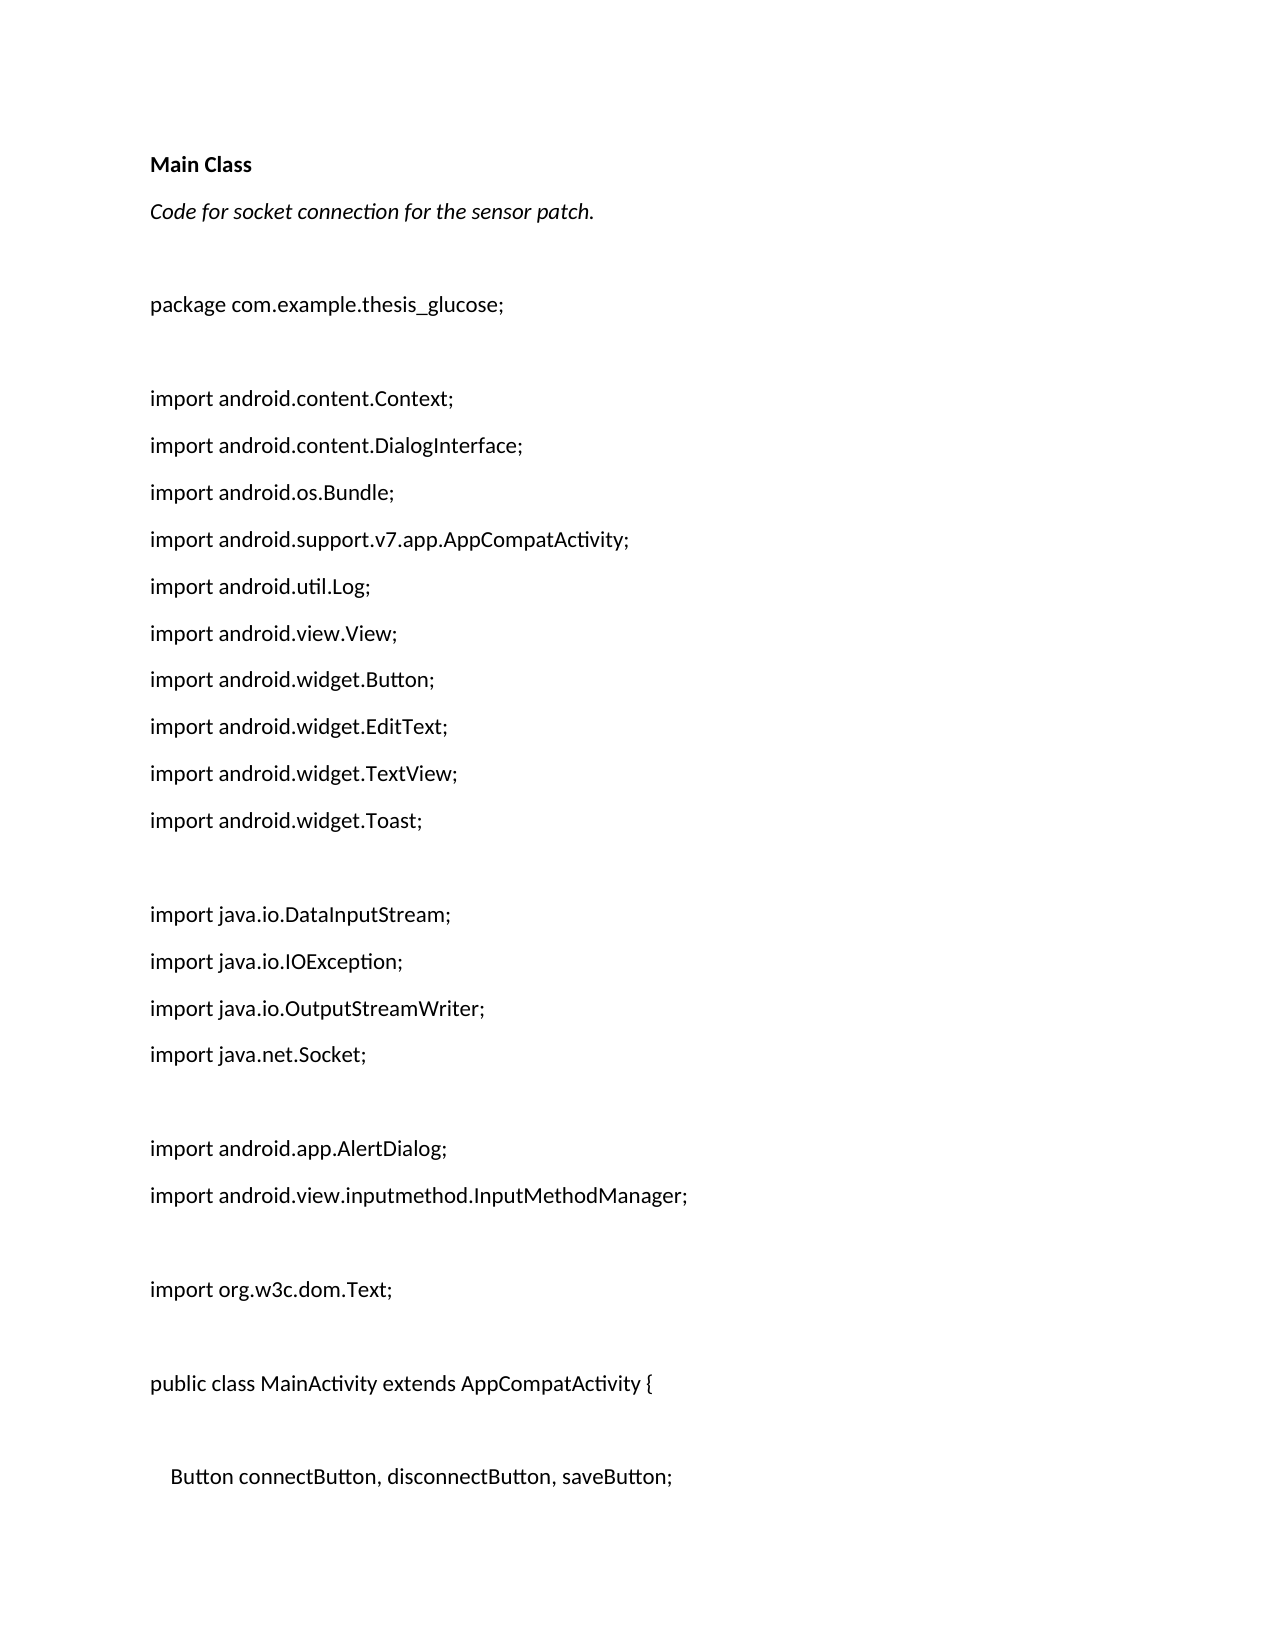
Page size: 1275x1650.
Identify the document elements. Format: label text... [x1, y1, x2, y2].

text import java.io.OutputStreamWriter; [150, 994, 1125, 1022]
text import android.content.DialogInterface; [150, 431, 1125, 459]
text public class MainActivity extends AppCompatActivity { [150, 1369, 1125, 1397]
text import android.widget.TextView; [150, 759, 1125, 787]
text package com.example.thesis_glucose; [150, 291, 1125, 319]
text import android.util.Log; [150, 572, 1125, 600]
text import android.widget.Button; [150, 666, 1125, 694]
text import android.view.inputmethod.InputMethodManager; [150, 1181, 1125, 1209]
text Code for socket connection for the sensor patch. [150, 197, 1125, 225]
text import android.view.View; [150, 619, 1125, 647]
text import android.support.v7.app.AppCompatActivity; [150, 525, 1125, 553]
text import android.content.Context; [150, 384, 1125, 412]
text import android.widget.Toast; [150, 806, 1125, 834]
text import org.w3c.dom.Text; [150, 1275, 1125, 1303]
text Button connectButton, disconnectButton, saveButton; [150, 1462, 1125, 1491]
text Main Class [150, 150, 1125, 178]
text import android.widget.EditText; [150, 712, 1125, 741]
text import java.io.IOException; [150, 947, 1125, 975]
text import android.app.AlertDialog; [150, 1134, 1125, 1162]
text import java.net.Socket; [150, 1041, 1125, 1069]
text import java.io.DataInputStream; [150, 900, 1125, 928]
text import android.os.Bundle; [150, 478, 1125, 506]
